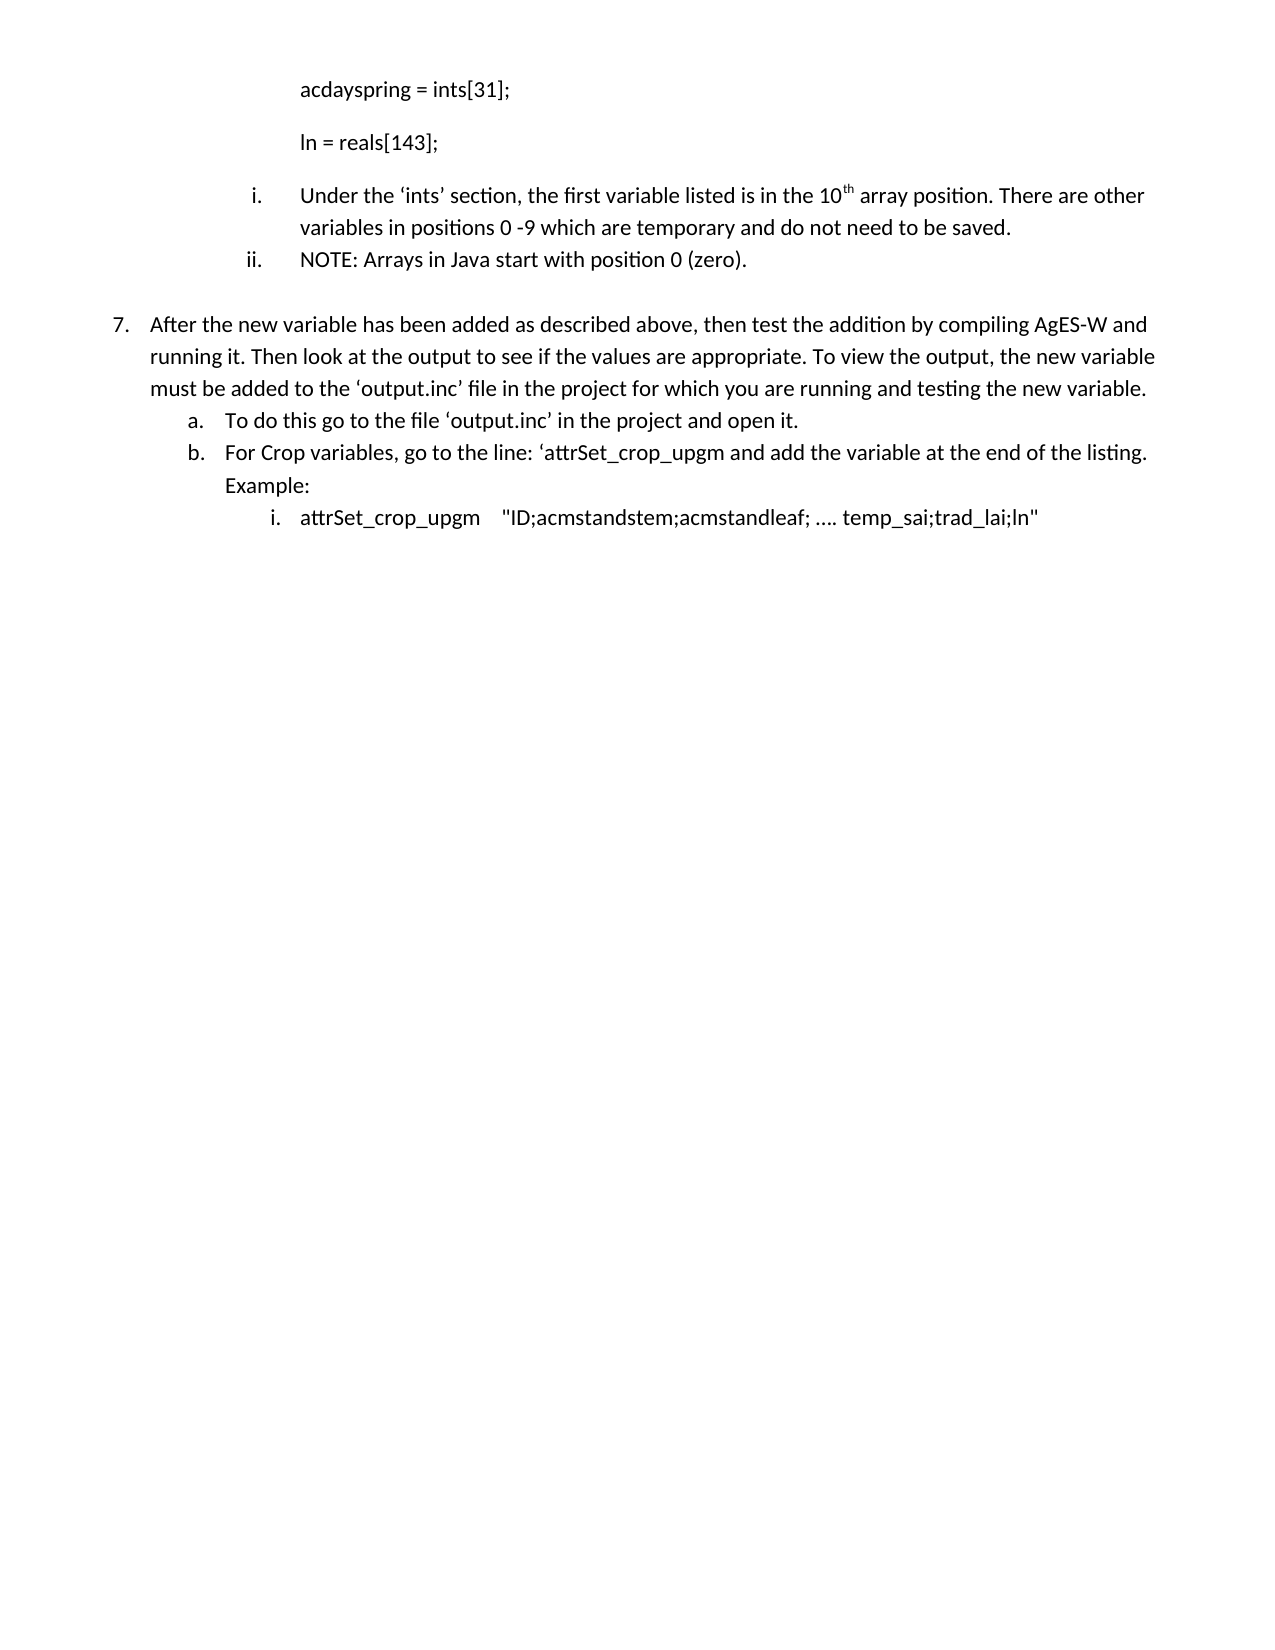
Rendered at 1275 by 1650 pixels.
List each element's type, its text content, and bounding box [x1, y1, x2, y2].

list After the new variable has been added as described above, then test the addition by compiling AgES-W and running it. Then look at the output to see if the values are appropriate. To view the output, the new variable must be added to the ‘output.inc’ file in the project for which you are running and testing the new variable. [112, 310, 1200, 402]
list Under the ‘ints’ section, the first variable listed is in the 10th array position. There are other variables in positions 0 -9 which are temporary and do not need to be saved. [262, 181, 1200, 241]
list For Crop variables, go to the line: ‘attrSet_crop_upgm and add the variable at the end of the listing. Example: [187, 438, 1200, 499]
list NOTE: Arrays in Java start with position 0 (zero). [262, 245, 1200, 273]
text ln = reals[143]; [300, 128, 1200, 156]
list To do this go to the file ‘output.inc’ in the project and open it. [187, 406, 1200, 434]
text acdayspring = ints[31]; [300, 75, 1200, 103]
list attrSet_crop_upgm "ID;acmstandstem;acmstandleaf; …. temp_sai;trad_lai;ln" [281, 503, 1200, 531]
